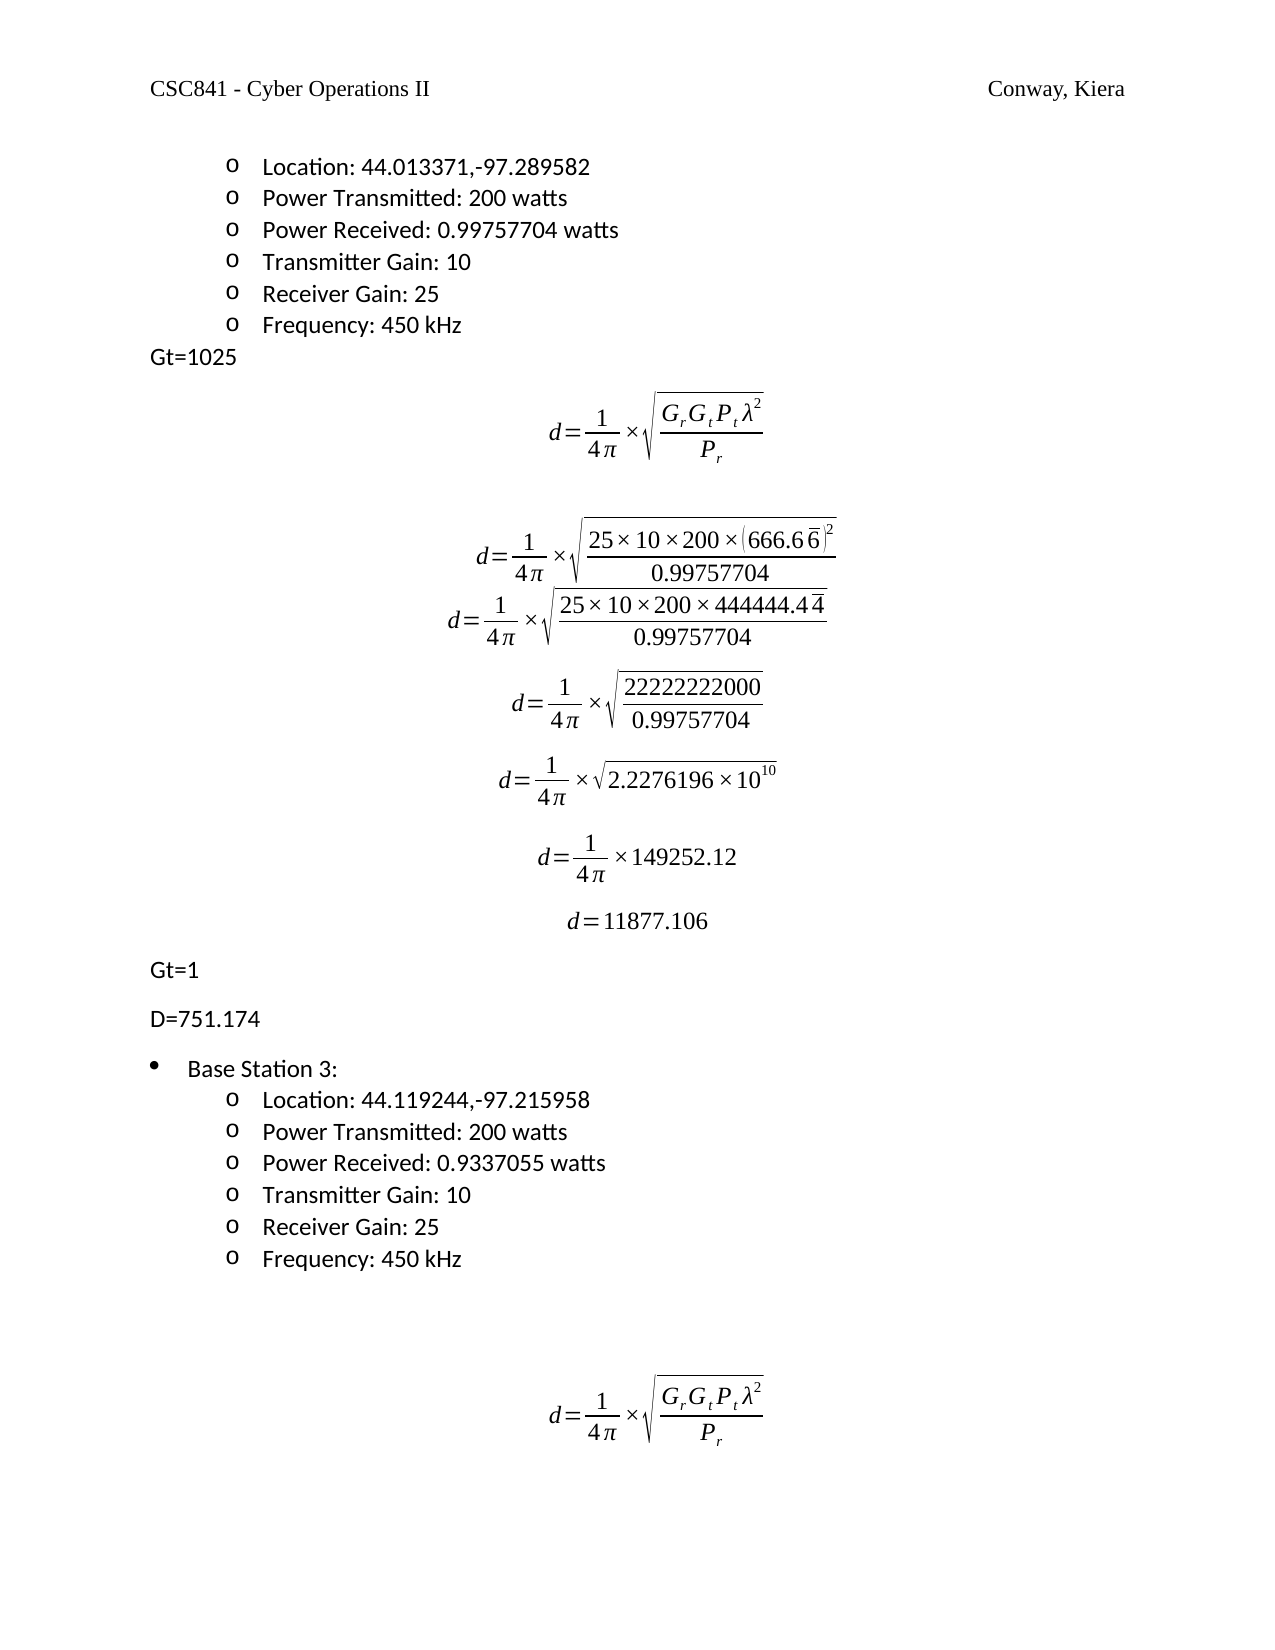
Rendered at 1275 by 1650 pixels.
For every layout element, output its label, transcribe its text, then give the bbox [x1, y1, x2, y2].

list Receiver Gain: 25 [225, 1211, 1125, 1242]
list Transmitter Gain: 10 [225, 1179, 1125, 1211]
list Receiver Gain: 25 [225, 277, 1125, 309]
list Location: 44.119244,-97.215958 [225, 1083, 1125, 1115]
text D=751.174 [150, 1003, 1125, 1034]
list Base Station 3: [150, 1053, 1125, 1083]
list Location: 44.013371,-97.289582 [225, 150, 1125, 182]
text Gt=1 [150, 954, 1125, 984]
list Frequency: 450 kHz [225, 1242, 1125, 1274]
list Power Received: 0.99757704 watts [225, 213, 1125, 245]
list Power Transmitted: 200 watts [225, 182, 1125, 213]
list Power Received: 0.9337055 watts [225, 1147, 1125, 1179]
list Frequency: 450 kHz [225, 309, 1125, 341]
list Transmitter Gain: 10 [225, 245, 1125, 277]
list Power Transmitted: 200 watts [225, 1115, 1125, 1147]
text Gt=1025 [150, 341, 1125, 371]
